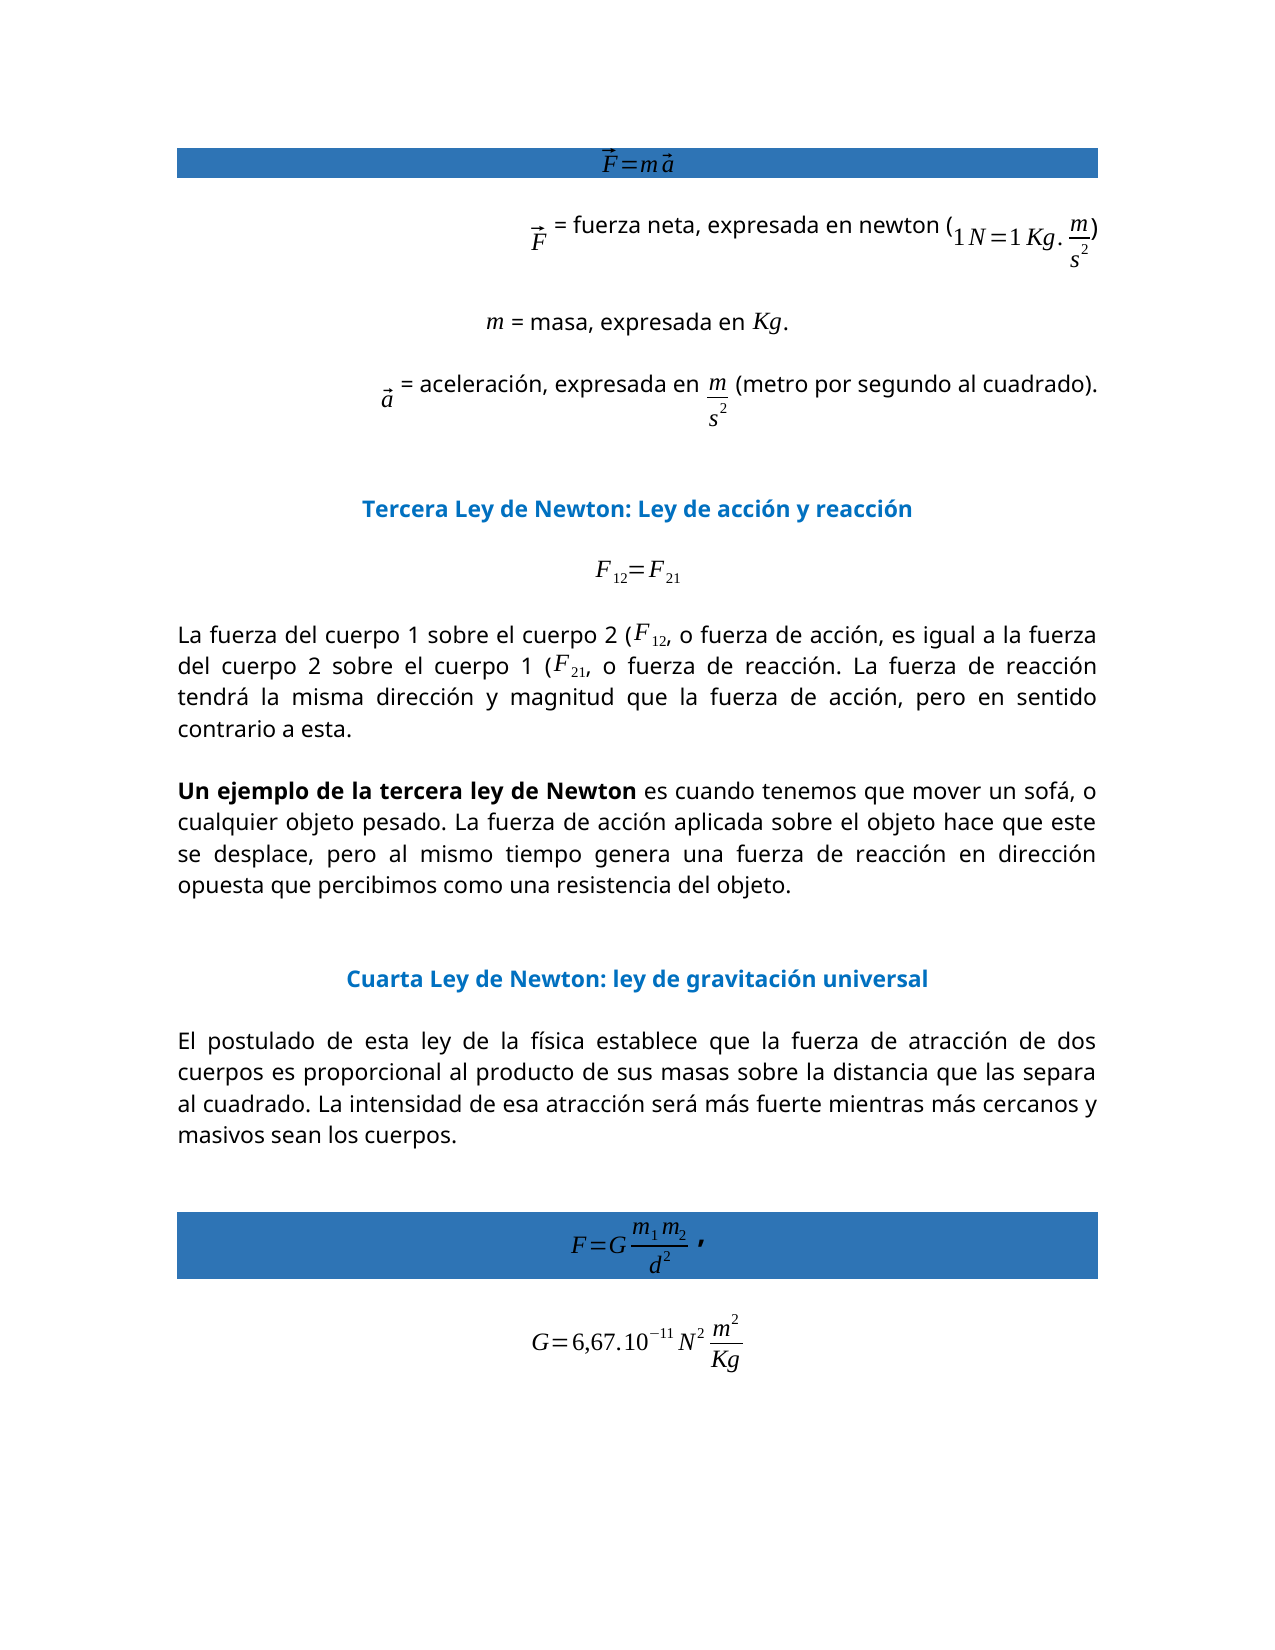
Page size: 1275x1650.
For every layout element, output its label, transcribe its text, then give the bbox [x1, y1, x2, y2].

text El postulado de esta ley de la física establece que la fuerza de atracción de dos cuerpos es proporcional al producto de sus masas sobre la distancia que las separa al cuadrado. La intensidad de esa atracción será más fuerte mientras más cercanos y masivos sean los cuerpos. [177, 1025, 1098, 1150]
text = aceleración, expresada en (metro por segundo al cuadrado). [177, 368, 1098, 431]
text La fuerza del cuerpo 1 sobre el cuerpo 2 (, o fuerza de acción, es igual a la fuerza del cuerpo 2 sobre el cuerpo 1 (, o fuerza de reacción. La fuerza de reacción tendrá la misma dirección y magnitud que la fuerza de acción, pero en sentido contrario a esta. [177, 618, 1098, 744]
text Cuarta Ley de Newton: ley de gravitación universal [177, 962, 1098, 994]
text , [177, 1212, 1098, 1279]
text Tercera Ley de Newton: Ley de acción y reacción [177, 493, 1098, 525]
text = masa, expresada en . [177, 306, 1098, 337]
text = fuerza neta, expresada en newton () [177, 209, 1098, 272]
text Un ejemplo de la tercera ley de Newton es cuando tenemos que mover un sofá, o cualquier objeto pesado. La fuerza de acción aplicada sobre el objeto hace que este se desplace, pero al mismo tiempo genera una fuerza de reacción en dirección opuesta que percibimos como una resistencia del objeto. [177, 775, 1098, 900]
